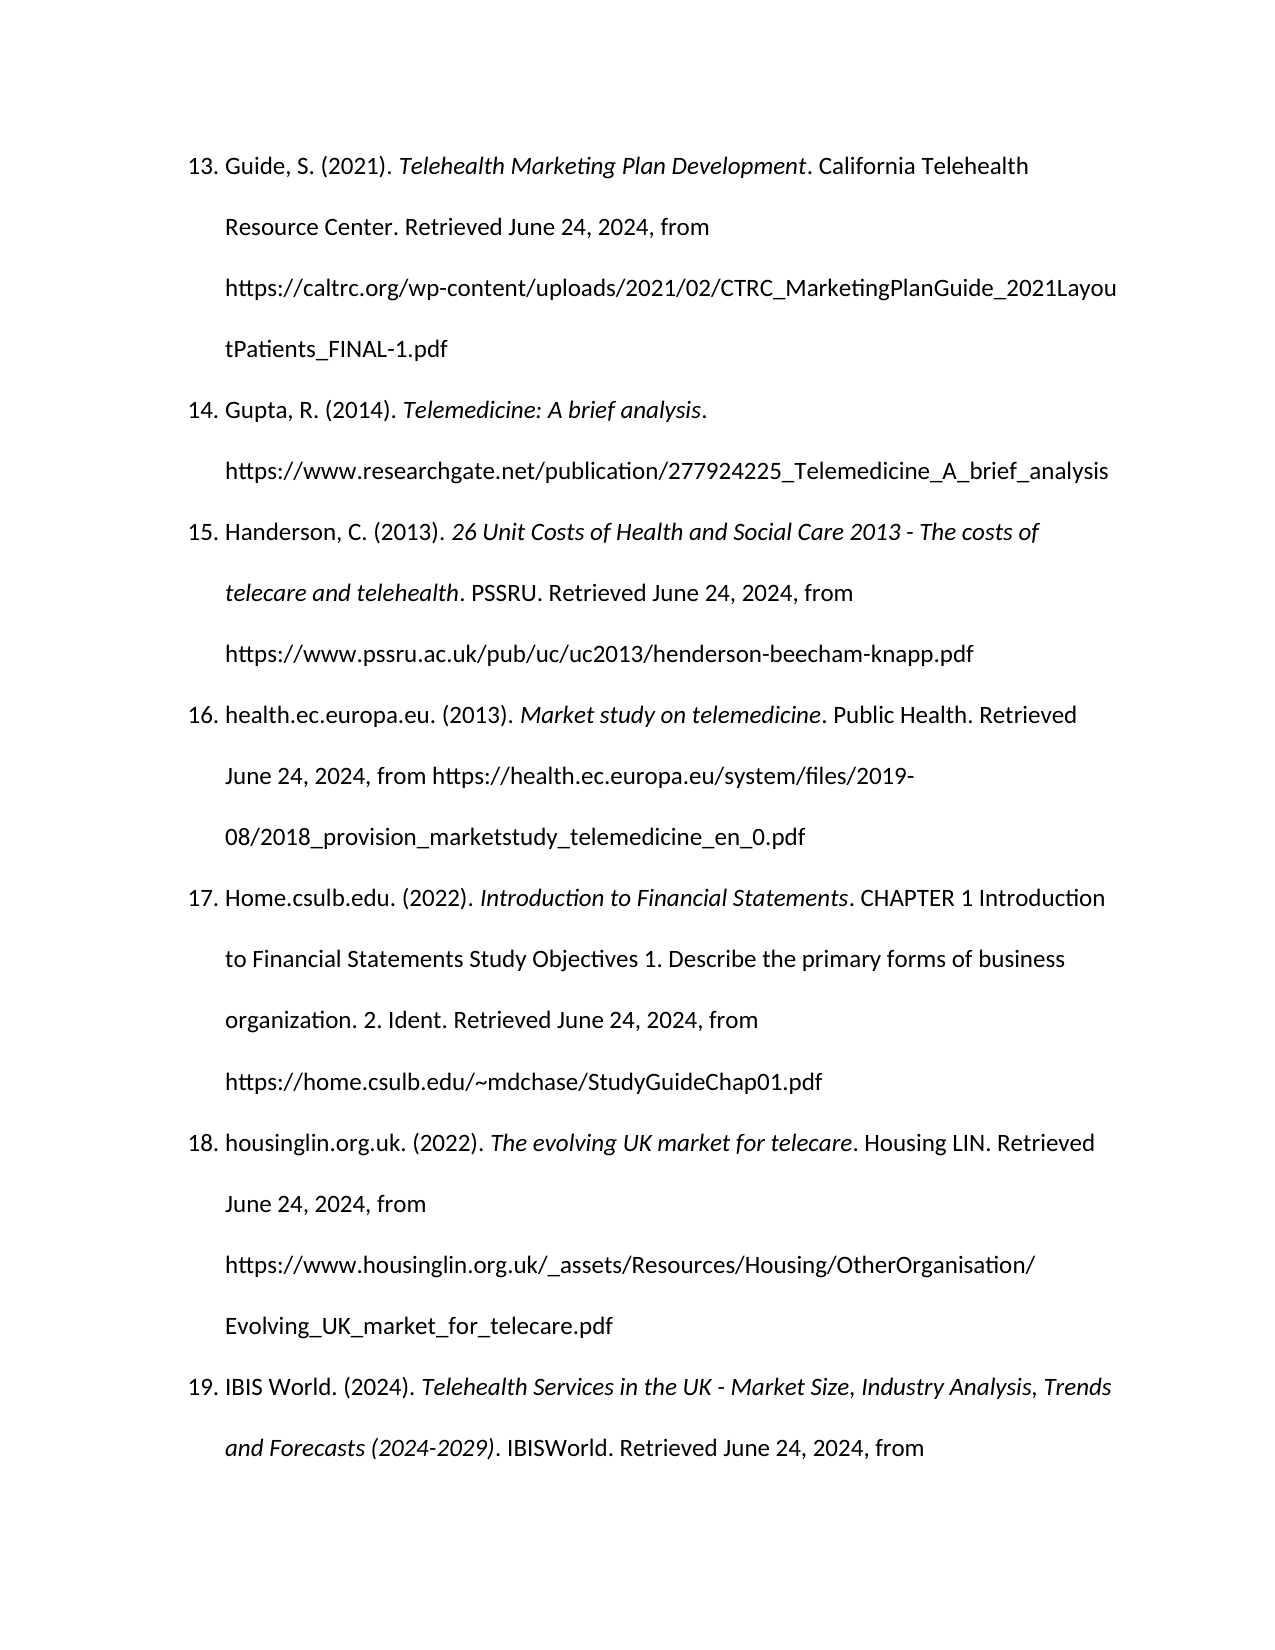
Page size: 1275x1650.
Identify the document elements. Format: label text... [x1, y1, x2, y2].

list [187, 1371, 1125, 1462]
list Gupta, R. (2014). Telemedicine: A brief analysis. https://www.researchgate.net/publication/277924225_Telemedicine_A_brief_analysis [187, 394, 1125, 486]
list health.ec.europa.eu. (2013). Market study on telemedicine. Public Health. Retrieved June 24, 2024, from https://health.ec.europa.eu/system/files/2019-08/2018_provision_marketstudy_telemedicine_en_0.pdf [187, 699, 1125, 852]
list Handerson, C. (2013). 26 Unit Costs of Health and Social Care 2013 - The costs of telecare and telehealth. PSSRU. Retrieved June 24, 2024, from https://www.pssru.ac.uk/pub/uc/uc2013/henderson-beecham-knapp.pdf [187, 516, 1125, 669]
list Home.csulb.edu. (2022). Introduction to Financial Statements. CHAPTER 1 Introduction to Financial Statements Study Objectives 1. Describe the primary forms of business organization. 2. Ident. Retrieved June 24, 2024, from https://home.csulb.edu/~mdchase/StudyGuideChap01.pdf [187, 882, 1125, 1096]
list Guide, S. (2021). Telehealth Marketing Plan Development. California Telehealth Resource Center. Retrieved June 24, 2024, from https://caltrc.org/wp-content/uploads/2021/02/CTRC_MarketingPlanGuide_2021LayoutPatients_FINAL-1.pdf [187, 150, 1125, 364]
list housinglin.org.uk. (2022). The evolving UK market for telecare. Housing LIN. Retrieved June 24, 2024, from https://www.housinglin.org.uk/_assets/Resources/Housing/OtherOrganisation/Evolving_UK_market_for_telecare.pdf [187, 1127, 1125, 1340]
